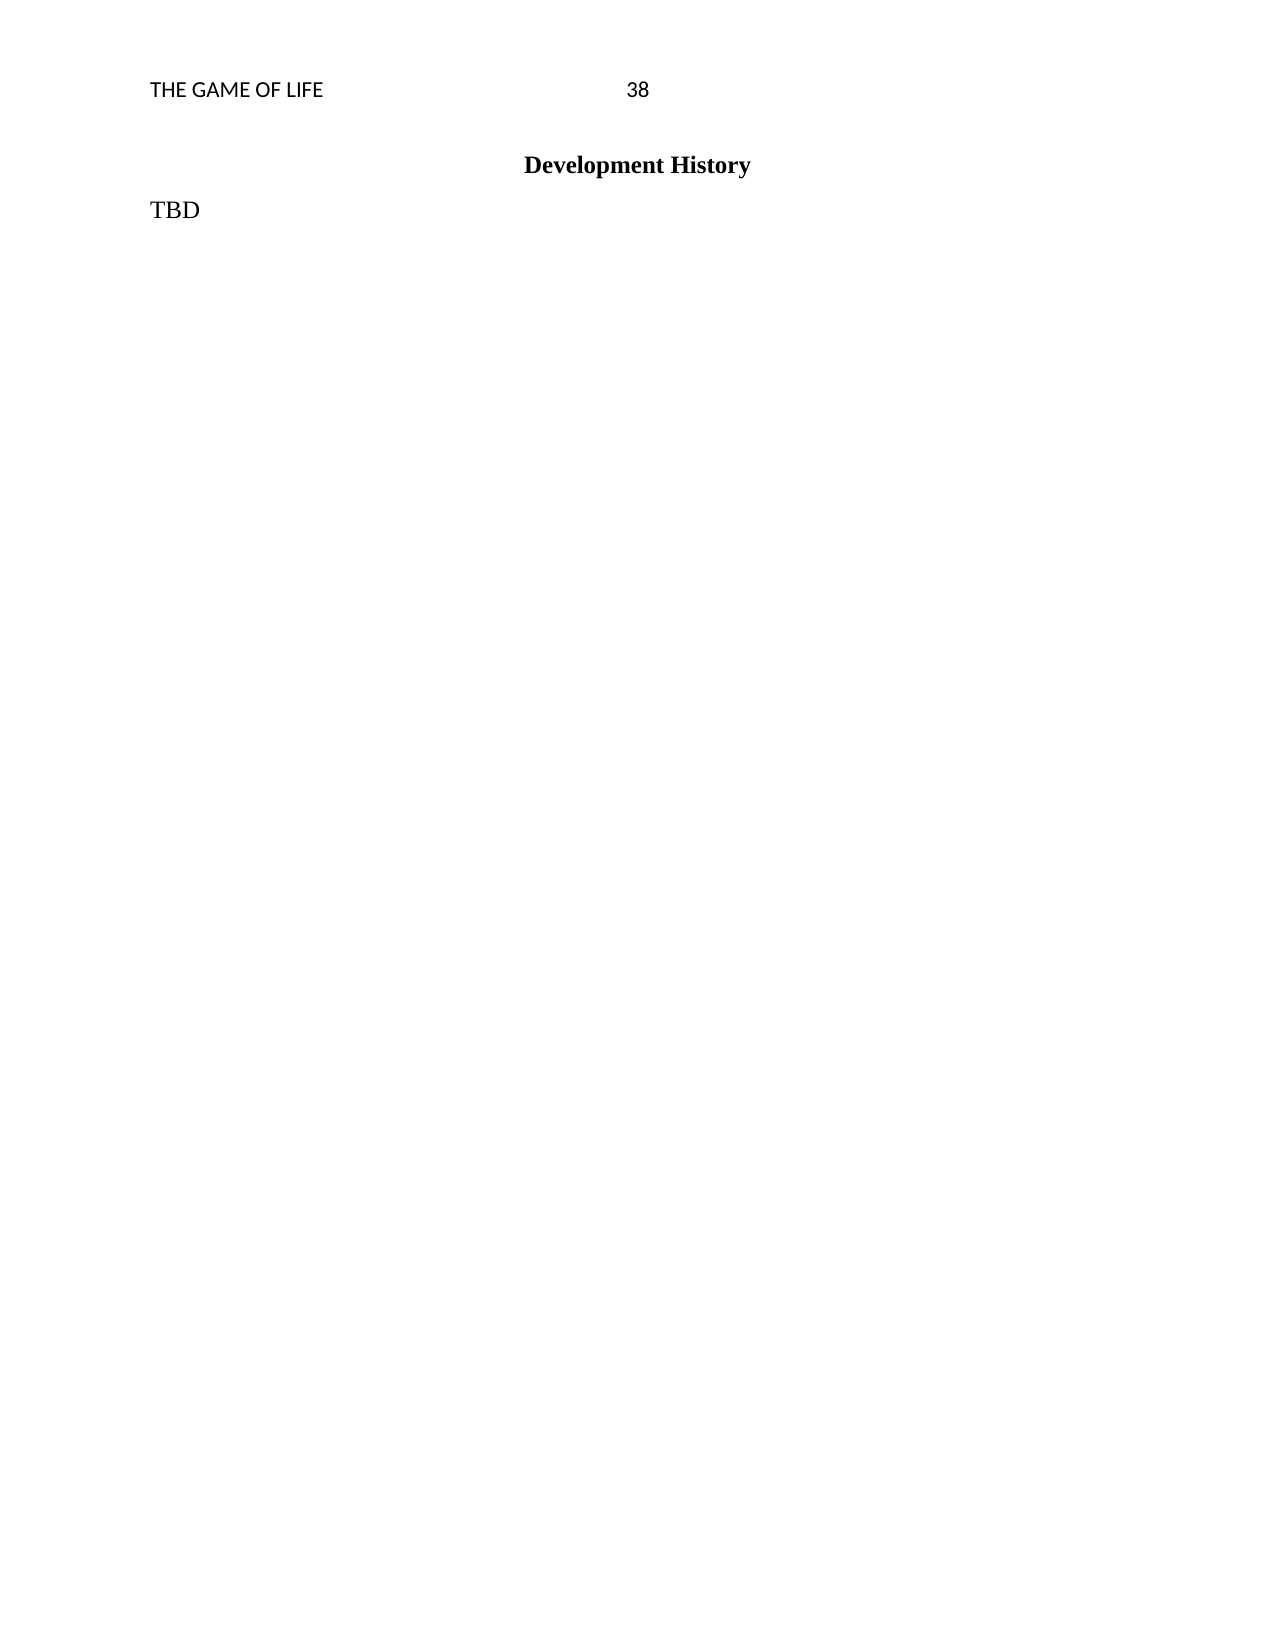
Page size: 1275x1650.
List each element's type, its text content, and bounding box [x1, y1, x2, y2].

subtitle Development History [150, 150, 1125, 179]
text TBD [150, 196, 1125, 224]
